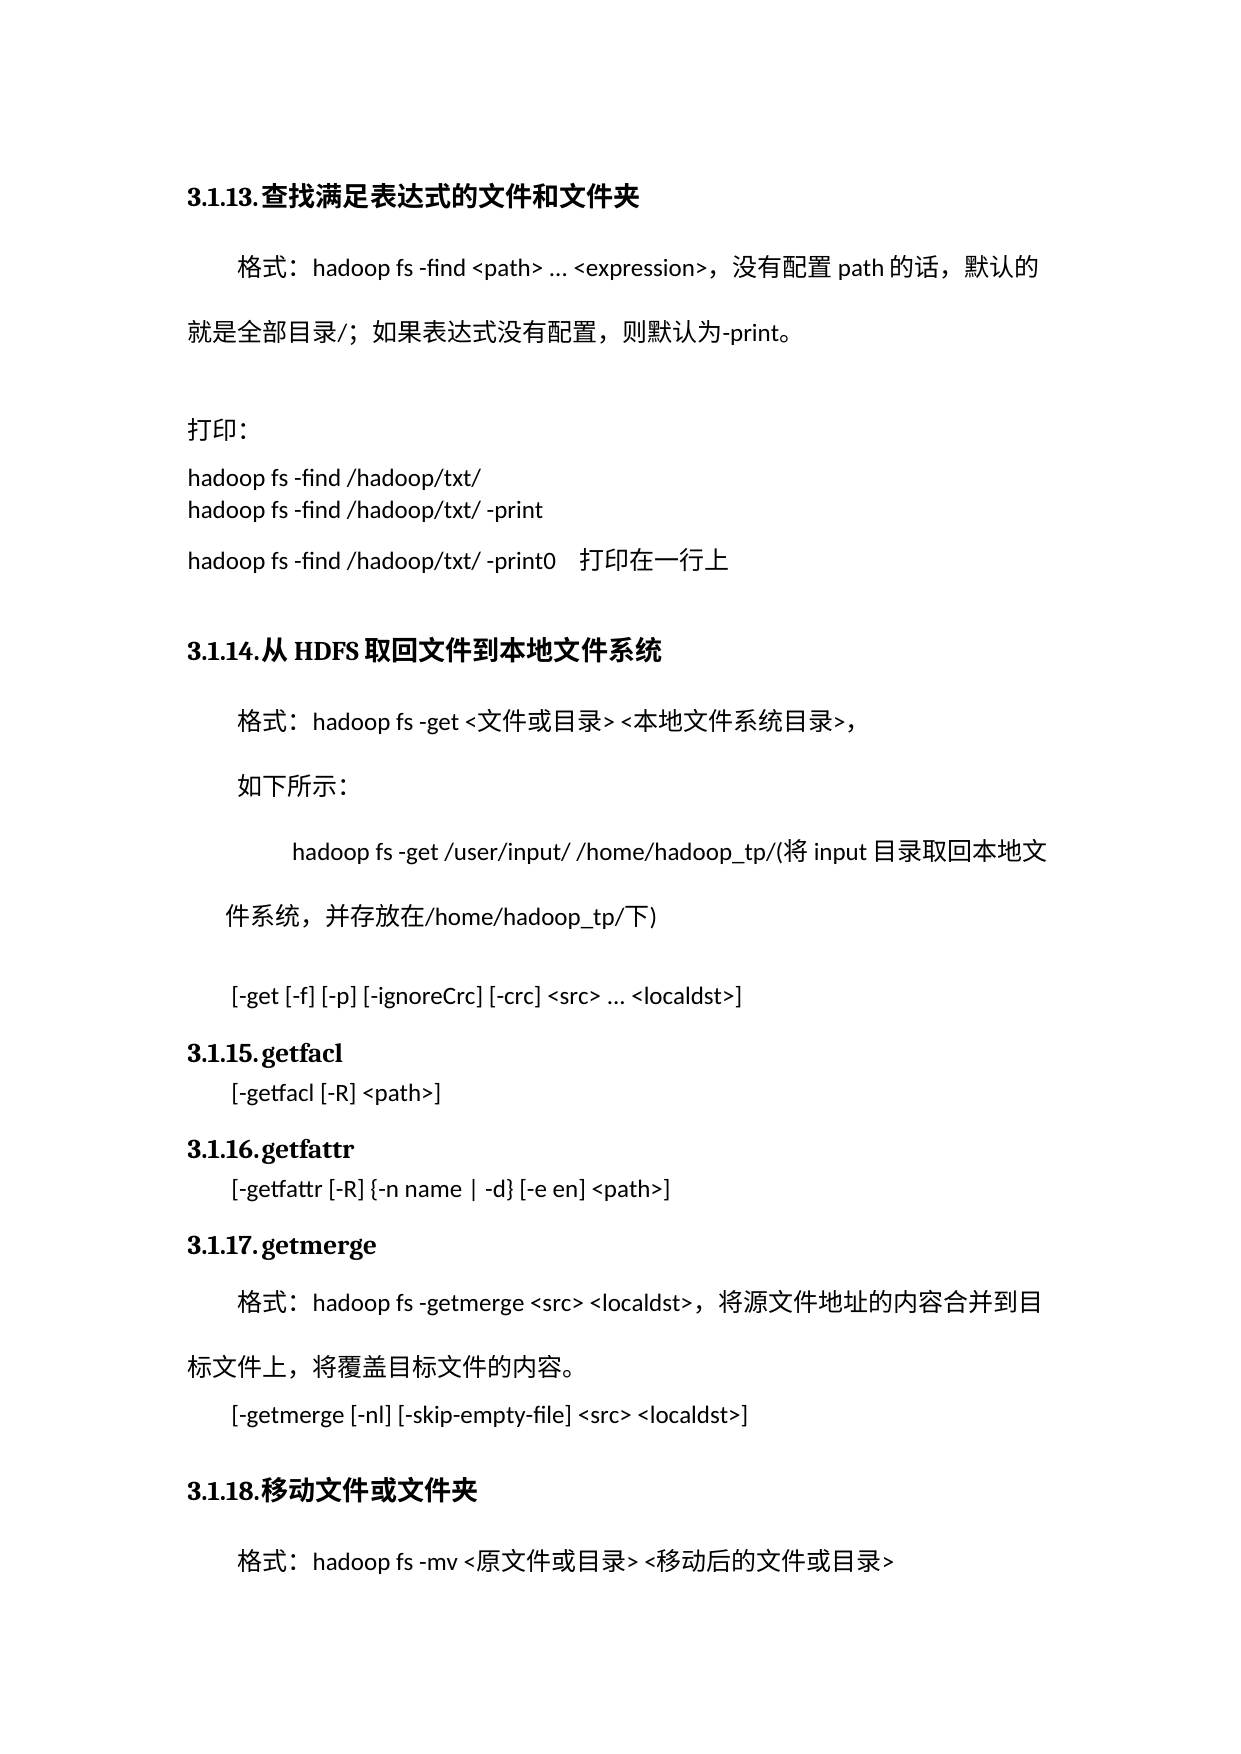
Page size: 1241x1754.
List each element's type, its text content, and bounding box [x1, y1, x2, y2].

text 格式：hadoop fs -mv <原文件或目录> <移动后的文件或目录> [187, 1527, 1053, 1592]
text hadoop fs -find /hadoop/txt/ [187, 461, 1053, 493]
subtitle 从HDFS取回文件到本地文件系统 [187, 616, 1053, 681]
text [-getfattr [-R] {-n name | -d} [-e en] <path>] [231, 1172, 1053, 1204]
text hadoop fs -find /hadoop/txt/ -print [187, 493, 1053, 526]
text [-getmerge [-nl] [-skip-empty-file] <src> <localdst>] [231, 1398, 1053, 1431]
subtitle 移动文件或文件夹 [187, 1456, 1053, 1521]
text 格式：hadoop fs -find <path> ... <expression>，没有配置path的话，默认的就是全部目录/；如果表达式没有配置，则默认为-print。 [187, 233, 1053, 363]
text [-get [-f] [-p] [-ignoreCrc] [-crc] <src> ... <localdst>] [187, 979, 1053, 1012]
text 如下所示： [187, 752, 1053, 817]
subtitle 查找满足表达式的文件和文件夹 [187, 162, 1053, 227]
text 格式：hadoop fs -get <文件或目录> <本地文件系统目录>， [187, 687, 1053, 752]
subtitle getfattr [187, 1133, 1053, 1166]
text hadoop fs -get /user/input/ /home/hadoop_tp/(将input目录取回本地文件系统，并存放在/home/hadoop_tp/下) [225, 817, 1053, 947]
text [-getfacl [-R] <path>] [231, 1076, 1053, 1108]
text hadoop fs -find /hadoop/txt/ -print0 打印在一行上 [187, 526, 1053, 591]
text 打印： [187, 396, 1053, 461]
subtitle getmerge [187, 1229, 1053, 1262]
subtitle getfacl [187, 1037, 1053, 1069]
text 格式：hadoop fs -getmerge <src> <localdst>，将源文件地址的内容合并到目标文件上，将覆盖目标文件的内容。 [187, 1268, 1053, 1398]
